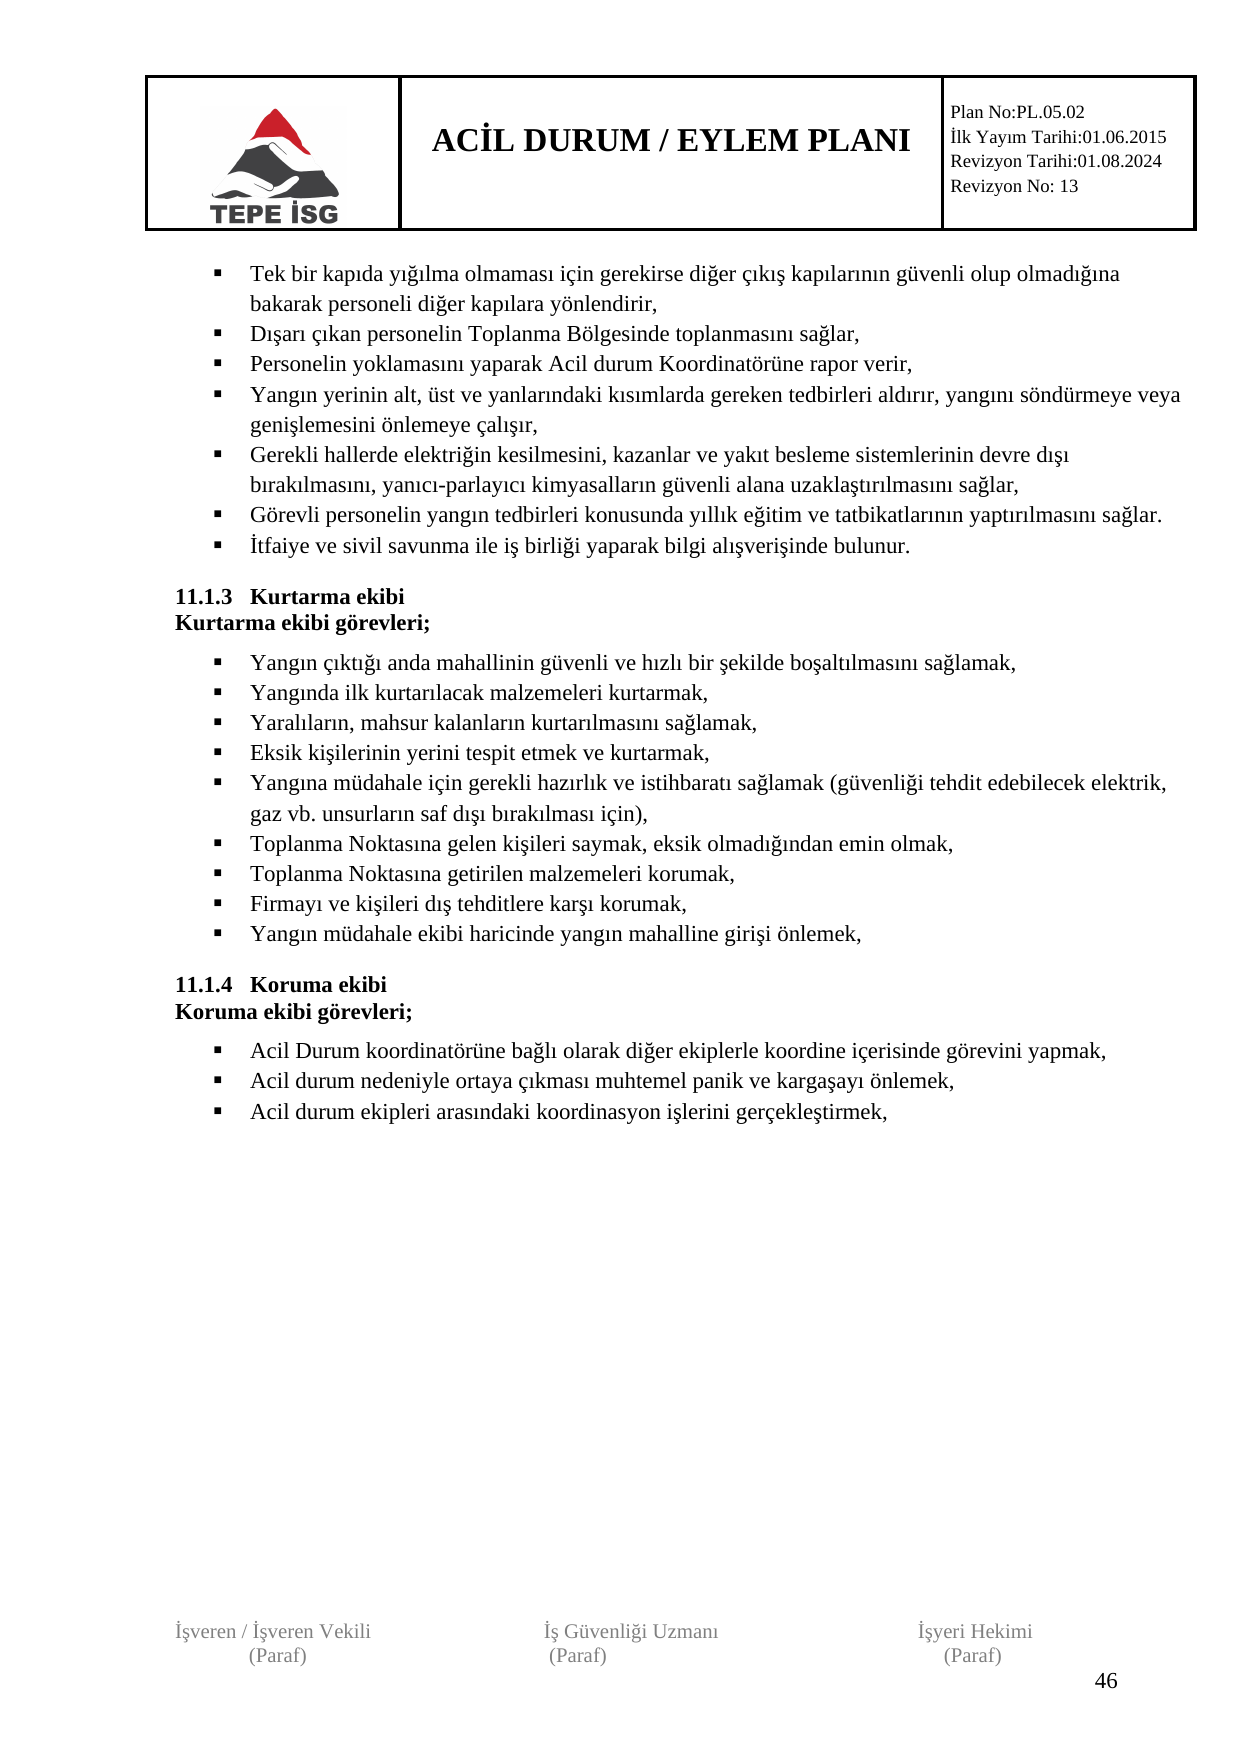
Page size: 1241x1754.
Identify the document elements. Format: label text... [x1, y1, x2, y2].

list Yangın çıktığı anda mahallinin güvenli ve hızlı bir şekilde boşaltılmasını sağlamak, [212, 649, 1182, 675]
list Eksik kişilerinin yerini tespit etmek ve kurtarmak, [212, 739, 1182, 766]
list Dışarı çıkan personelin Toplanma Bölgesinde toplanmasını sağlar, [212, 320, 1182, 347]
list Acil durum nedeniyle ortaya çıkması muhtemel panik ve kargaşayı önlemek, [212, 1068, 1182, 1094]
text Koruma ekibi görevleri; [175, 998, 1182, 1024]
list İtfaiye ve sivil savunma ile iş birliği yaparak bilgi alışverişinde bulunur. [212, 532, 1182, 558]
list Toplanma Noktasına getirilen malzemeleri korumak, [212, 860, 1182, 886]
list Koruma ekibi [175, 972, 1182, 998]
list Yaralıların, mahsur kalanların kurtarılmasını sağlamak, [212, 709, 1182, 735]
list Yangına müdahale için gerekli hazırlık ve istihbaratı sağlamak (güvenliği tehdit edebilecek elektrik, gaz vb. unsurların saf dışı bırakılması için), [212, 769, 1182, 826]
list Tek bir kapıda yığılma olmaması için gerekirse diğer çıkış kapılarının güvenli olup olmadığına bakarak personeli diğer kapılara yönlendirir, [212, 260, 1182, 316]
list Acil durum ekipleri arasındaki koordinasyon işlerini gerçekleştirmek, [212, 1098, 1182, 1124]
picture [200, 106, 347, 228]
list Toplanma Noktasına gelen kişileri saymak, eksik olmadığından emin olmak, [212, 830, 1182, 856]
list Yangında ilk kurtarılacak malzemeleri kurtarmak, [212, 679, 1182, 705]
list Gerekli hallerde elektriğin kesilmesini, kazanlar ve yakıt besleme sistemlerinin devre dışı bırakılmasını, yanıcı-parlayıcı kimyasalların güvenli alana uzaklaştırılmasını sağlar, [212, 441, 1182, 498]
list Yangın müdahale ekibi haricinde yangın mahalline girişi önlemek, [212, 921, 1182, 947]
text Kurtarma ekibi görevleri; [175, 609, 1182, 636]
list Firmayı ve kişileri dış tehditlere karşı korumak, [212, 890, 1182, 917]
list Yangın yerinin alt, üst ve yanlarındaki kısımlarda gereken tedbirleri aldırır, yangını söndürmeye veya genişlemesini önlemeye çalışır, [212, 381, 1182, 437]
list Acil Durum koordinatörüne bağlı olarak diğer ekiplerle koordine içerisinde görevini yapmak, [212, 1037, 1182, 1064]
list Personelin yoklamasını yaparak Acil durum Koordinatörüne rapor verir, [212, 351, 1182, 377]
list Görevli personelin yangın tedbirleri konusunda yıllık eğitim ve tatbikatlarının yaptırılmasını sağlar. [212, 502, 1182, 528]
list Kurtarma ekibi [175, 583, 1182, 609]
